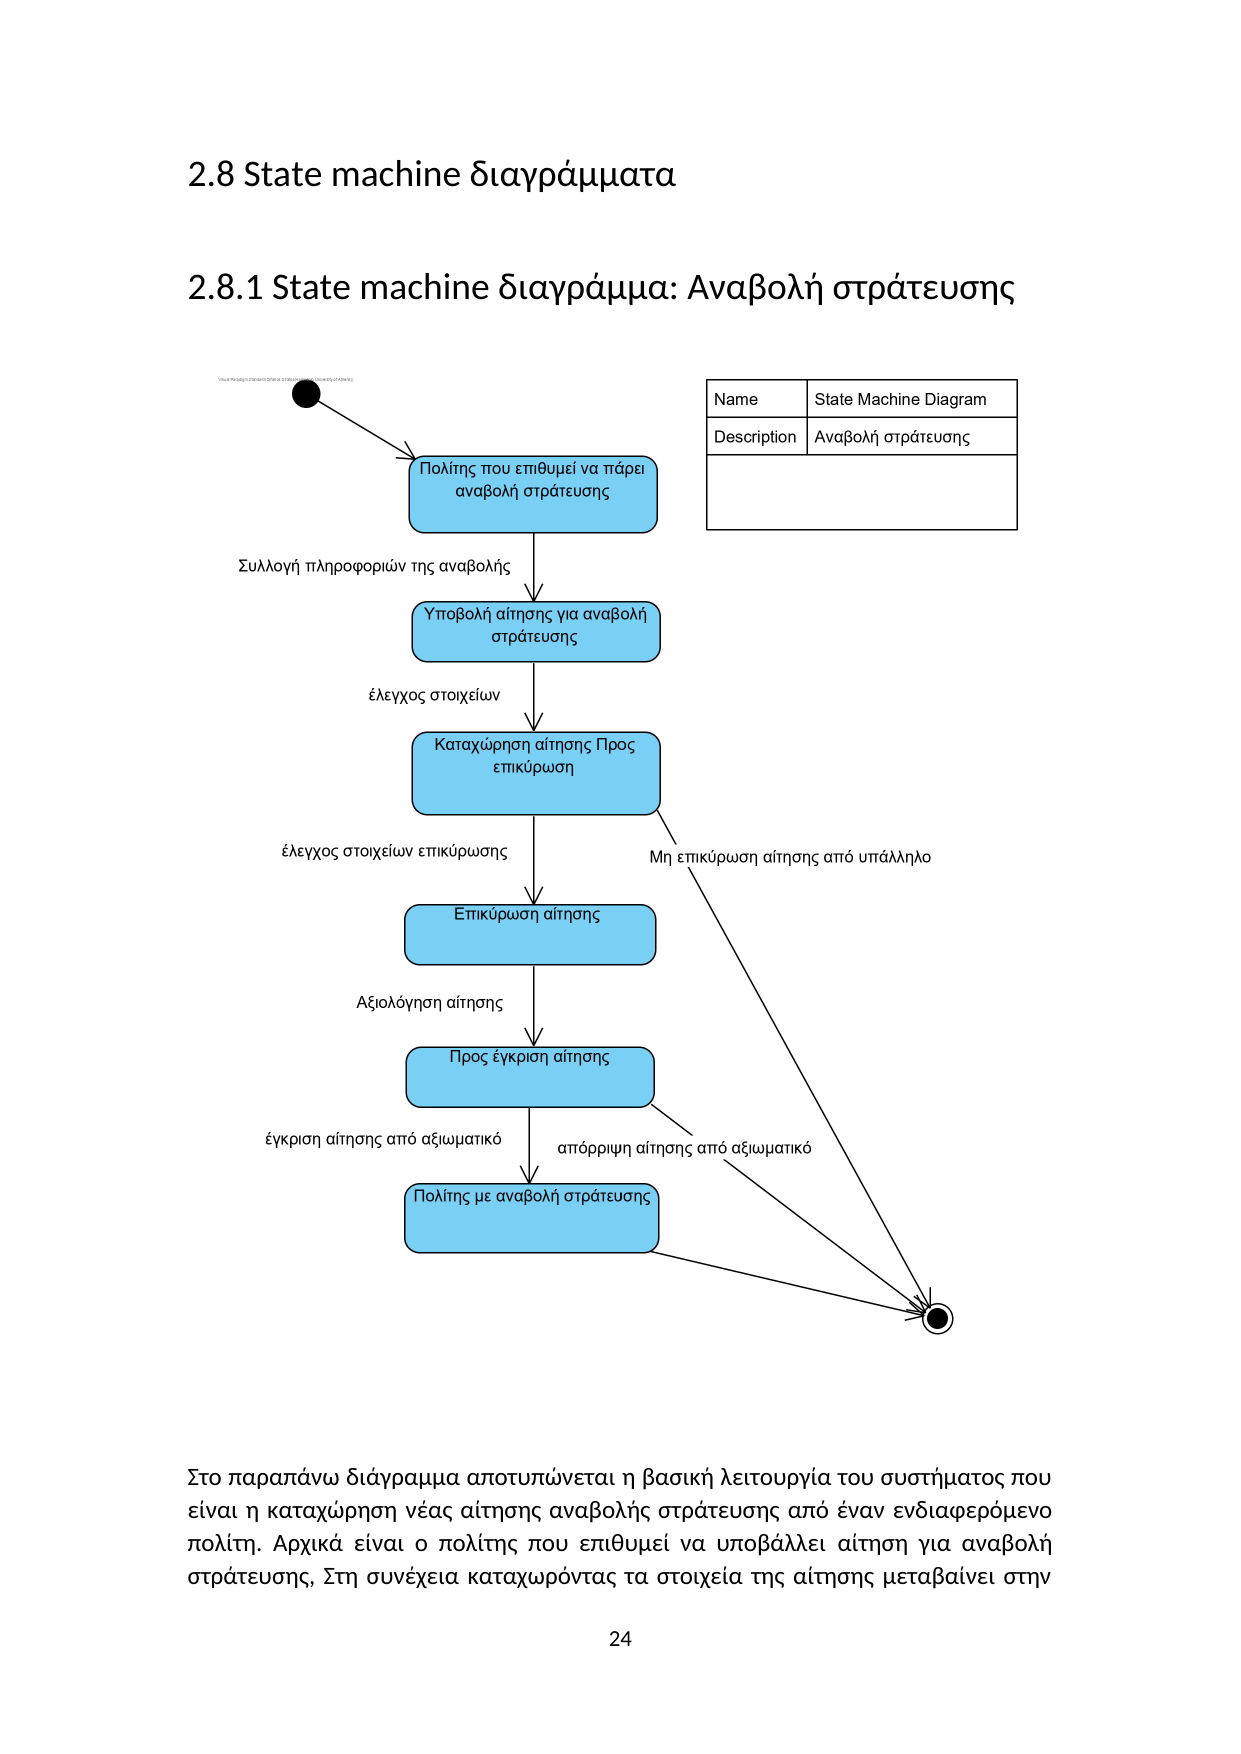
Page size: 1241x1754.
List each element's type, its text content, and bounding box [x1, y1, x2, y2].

subtitle 2.8 State machine διαγράμματα [187, 150, 1053, 196]
picture [218, 376, 1023, 1339]
subtitle 2.8.1 State machine διαγράμμα: Αναβολή στράτευσης [187, 263, 1053, 309]
